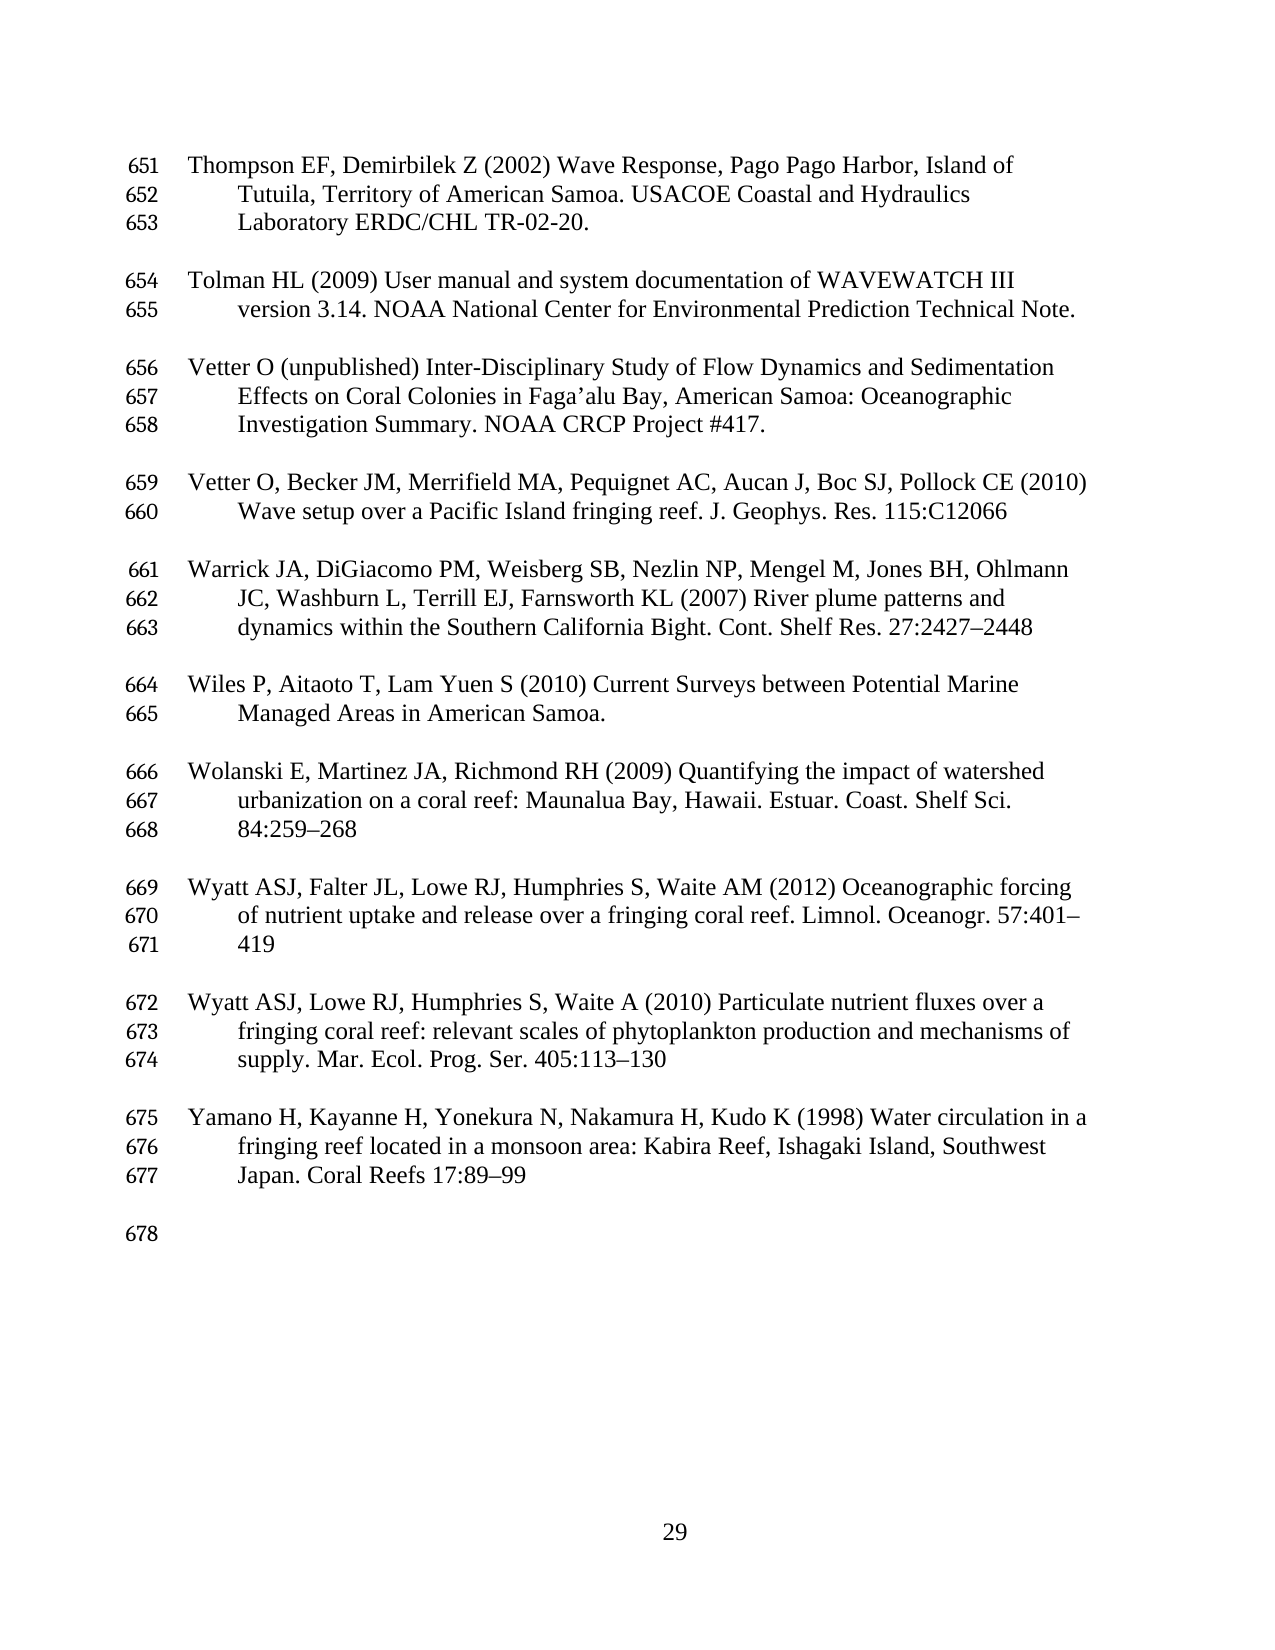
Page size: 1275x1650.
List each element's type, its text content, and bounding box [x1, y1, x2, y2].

text Yamano H, Kayanne H, Yonekura N, Nakamura H, Kudo K (1998) Water circulation in a fringing reef located in a monsoon area: Kabira Reef, Ishagaki Island, Southwest Japan. Coral Reefs 17:89–99 [187, 1102, 1087, 1189]
text Wiles P, Aitaoto T, Lam Yuen S (2010) Current Surveys between Potential Marine Managed Areas in American Samoa. [187, 669, 1087, 727]
text Warrick JA, DiGiacomo PM, Weisberg SB, Nezlin NP, Mengel M, Jones BH, Ohlmann JC, Washburn L, Terrill EJ, Farnsworth KL (2007) River plume patterns and dynamics within the Southern California Bight. Cont. Shelf Res. 27:2427–2448 [187, 554, 1087, 640]
text Wyatt ASJ, Falter JL, Lowe RJ, Humphries S, Waite AM (2012) Oceanographic forcing of nutrient uptake and release over a fringing coral reef. Limnol. Oceanogr. 57:401–419 [187, 872, 1087, 958]
text Thompson EF, Demirbilek Z (2002) Wave Response, Pago Pago Harbor, Island of Tutuila, Territory of American Samoa. USACOE Coastal and Hydraulics Laboratory ERDC/CHL TR-02-20. [187, 150, 1087, 236]
text Wolanski E, Martinez JA, Richmond RH (2009) Quantifying the impact of watershed urbanization on a coral reef: Maunalua Bay, Hawaii. Estuar. Coast. Shelf Sci. 84:259–268 [187, 756, 1087, 842]
text Tolman HL (2009) User manual and system documentation of WAVEWATCH III version 3.14. NOAA National Center for Environmental Prediction Technical Note. [187, 265, 1087, 323]
text Vetter O, Becker JM, Merrifield MA, Pequignet AC, Aucan J, Boc SJ, Pollock CE (2010) Wave setup over a Pacific Island fringing reef. J. Geophys. Res. 115:C12066 [187, 467, 1087, 525]
text Wyatt ASJ, Lowe RJ, Humphries S, Waite A (2010) Particulate nutrient fluxes over a fringing coral reef: relevant scales of phytoplankton production and mechanisms of supply. Mar. Ecol. Prog. Ser. 405:113–130 [187, 987, 1087, 1073]
text Vetter O (unpublished) Inter-Disciplinary Study of Flow Dynamics and Sedimentation Effects on Coral Colonies in Faga’alu Bay, American Samoa: Oceanographic Investigation Summary. NOAA CRCP Project #417. [187, 352, 1087, 438]
